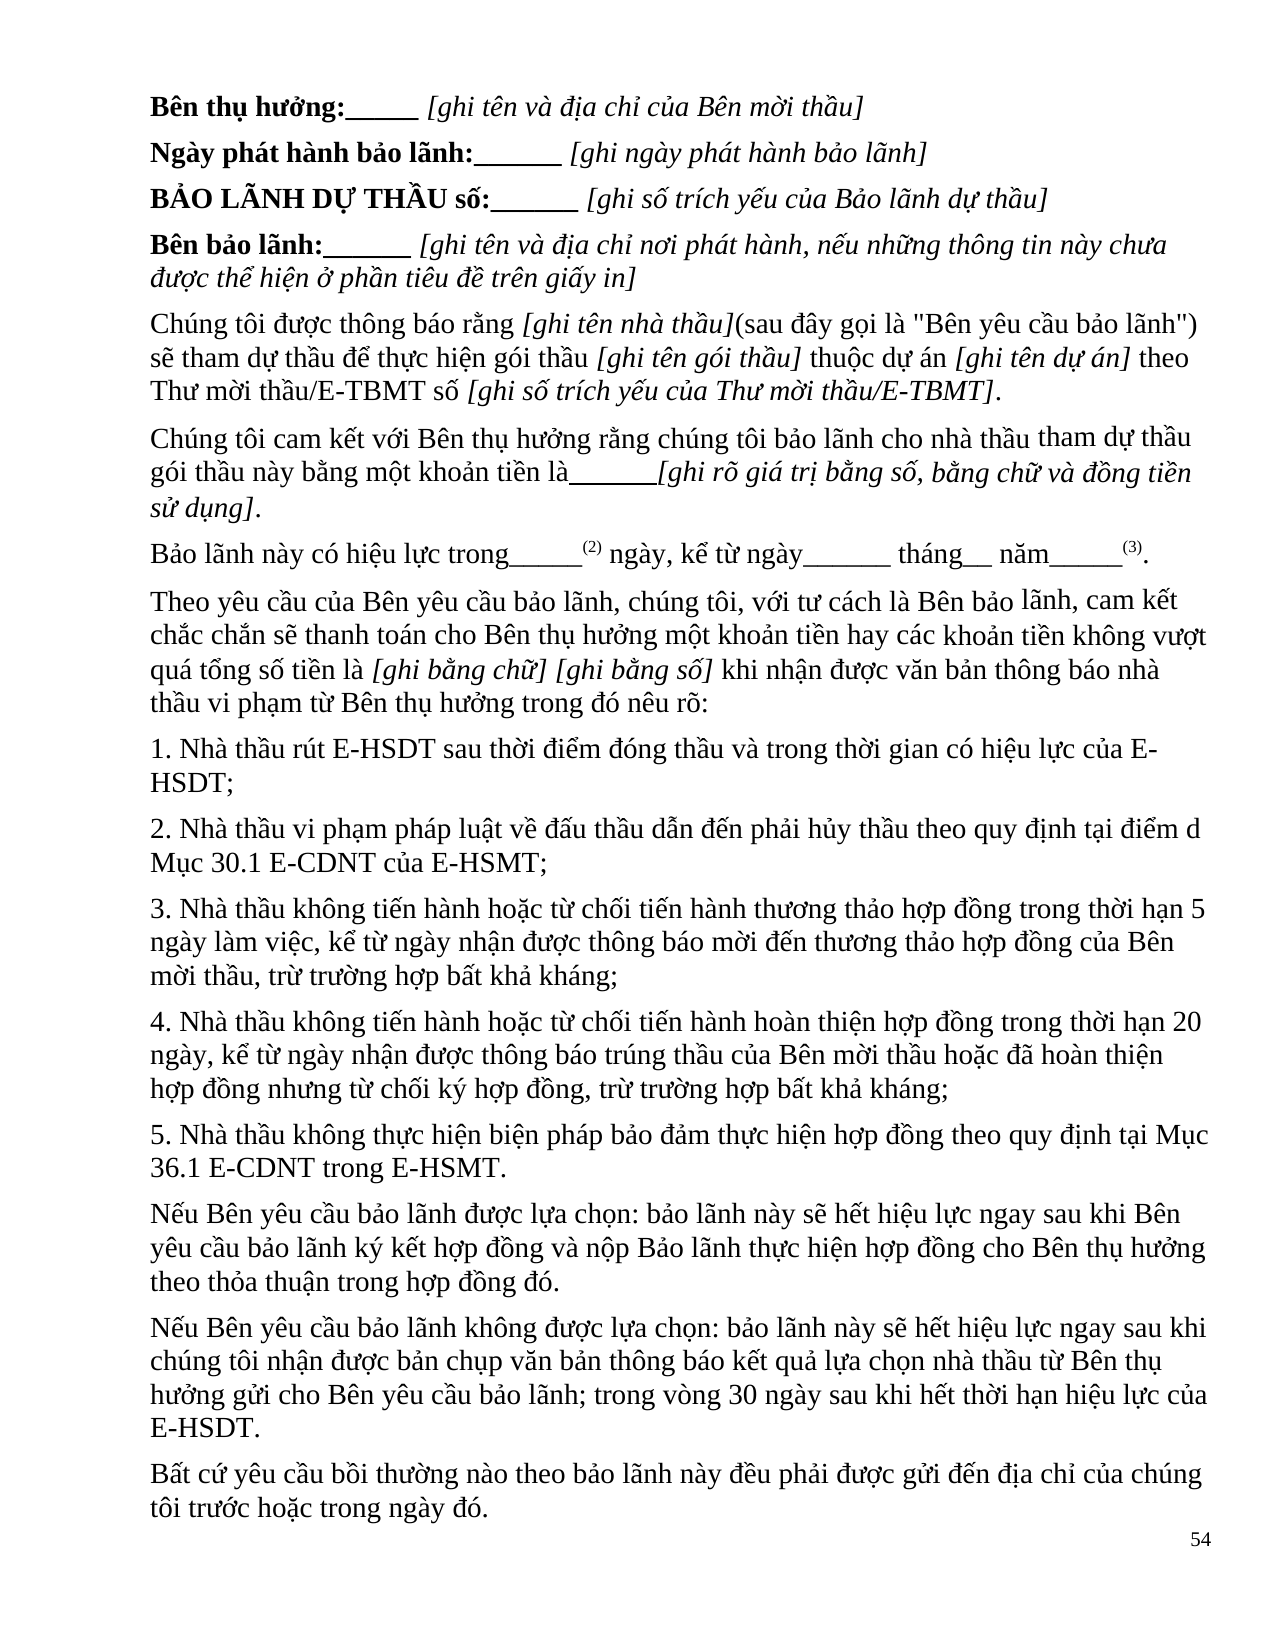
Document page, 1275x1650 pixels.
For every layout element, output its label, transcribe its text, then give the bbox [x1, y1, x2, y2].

text 4. Nhà thầu không tiến hành hoặc từ chối tiến hành hoàn thiện hợp đồng trong thời hạn 20 ngày, kể từ ngày nhận được thông báo trúng thầu của Bên mời thầu hoặc đã hoàn thiện hợp đồng nhưng từ chối ký hợp đồng, trừ trường hợp bất khả kháng; [150, 1004, 1211, 1104]
text Theo yêu cầu của Bên yêu cầu bảo lãnh, chúng tôi, với tư cách là Bên bảo lãnh, cam kết chắc chắn sẽ thanh toán cho Bên thụ hưởng một khoản tiền hay các khoản tiền không vượt quá tổng số tiền là [ghi bằng chữ] [ghi bằng số] khi nhận được văn bản thông báo nhà thầu vi phạm từ Bên thụ hưởng trong đó nêu rõ: [150, 582, 1211, 719]
text 2. Nhà thầu vi phạm pháp luật về đấu thầu dẫn đến phải hủy thầu theo quy định tại điểm d Mục 30.1 E-CDNT của E-HSMT; [150, 811, 1211, 878]
text 3. Nhà thầu không tiến hành hoặc từ chối tiến hành thương thảo hợp đồng trong thời hạn 5 ngày làm việc, kể từ ngày nhận được thông báo mời đến thương thảo hợp đồng của Bên mời thầu, trừ trường hợp bất khả kháng; [150, 891, 1211, 991]
text Chúng tôi được thông báo rằng [ghi tên nhà thầu](sau đây gọi là "Bên yêu cầu bảo lãnh") sẽ tham dự thầu để thực hiện gói thầu [ghi tên gói thầu] thuộc dự án [ghi tên dự án] theo Thư mời thầu/E-TBMT số [ghi số trích yếu của Thư mời thầu/E-TBMT]. [150, 306, 1211, 407]
text Nếu Bên yêu cầu bảo lãnh được lựa chọn: bảo lãnh này sẽ hết hiệu lực ngay sau khi Bên yêu cầu bảo lãnh ký kết hợp đồng và nộp Bảo lãnh thực hiện hợp đồng cho Bên thụ hưởng theo thỏa thuận trong hợp đồng đó. [150, 1197, 1211, 1297]
text 5. Nhà thầu không thực hiện biện pháp bảo đảm thực hiện hợp đồng theo quy định tại Mục 36.1 E-CDNT trong E-HSMT. [150, 1117, 1211, 1184]
text Bảo lãnh này có hiệu lực trong_____(2) ngày, kể từ ngày______ tháng__ năm_____(3). [150, 536, 1211, 570]
text 1. Nhà thầu rút E-HSDT sau thời điểm đóng thầu và trong thời gian có hiệu lực của E-HSDT; [150, 732, 1211, 799]
text Bên bảo lãnh:______ [ghi tên và địa chỉ nơi phát hành, nếu những thông tin này chưa được thể hiện ở phần tiêu đề trên giấy in] [150, 227, 1211, 294]
text Chúng tôi cam kết với Bên thụ hưởng rằng chúng tôi bảo lãnh cho nhà thầu tham dự thầu gói thầu này bằng một khoản tiền là _____ [ghi rõ giá trị bằng số, bằng chữ và đồng tiền sử dụng]. [150, 419, 1211, 524]
text Bất cứ yêu cầu bồi thường nào theo bảo lãnh này đều phải được gửi đến địa chỉ của chúng tôi trước hoặc trong ngày đó. [150, 1456, 1211, 1523]
text Bên thụ hưởng:_____ [ghi tên và địa chỉ của Bên mời thầu] [150, 89, 1211, 122]
text BẢO LÃNH DỰ THẦU số:______ [ghi số trích yếu của Bảo lãnh dự thầu] [150, 181, 1211, 214]
text Ngày phát hành bảo lãnh:______ [ghi ngày phát hành bảo lãnh] [150, 135, 1211, 168]
text Nếu Bên yêu cầu bảo lãnh không được lựa chọn: bảo lãnh này sẽ hết hiệu lực ngay sau khi chúng tôi nhận được bản chụp văn bản thông báo kết quả lựa chọn nhà thầu từ Bên thụ hưởng gửi cho Bên yêu cầu bảo lãnh; trong vòng 30 ngày sau khi hết thời hạn hiệu lực của E-HSDT. [150, 1310, 1211, 1444]
